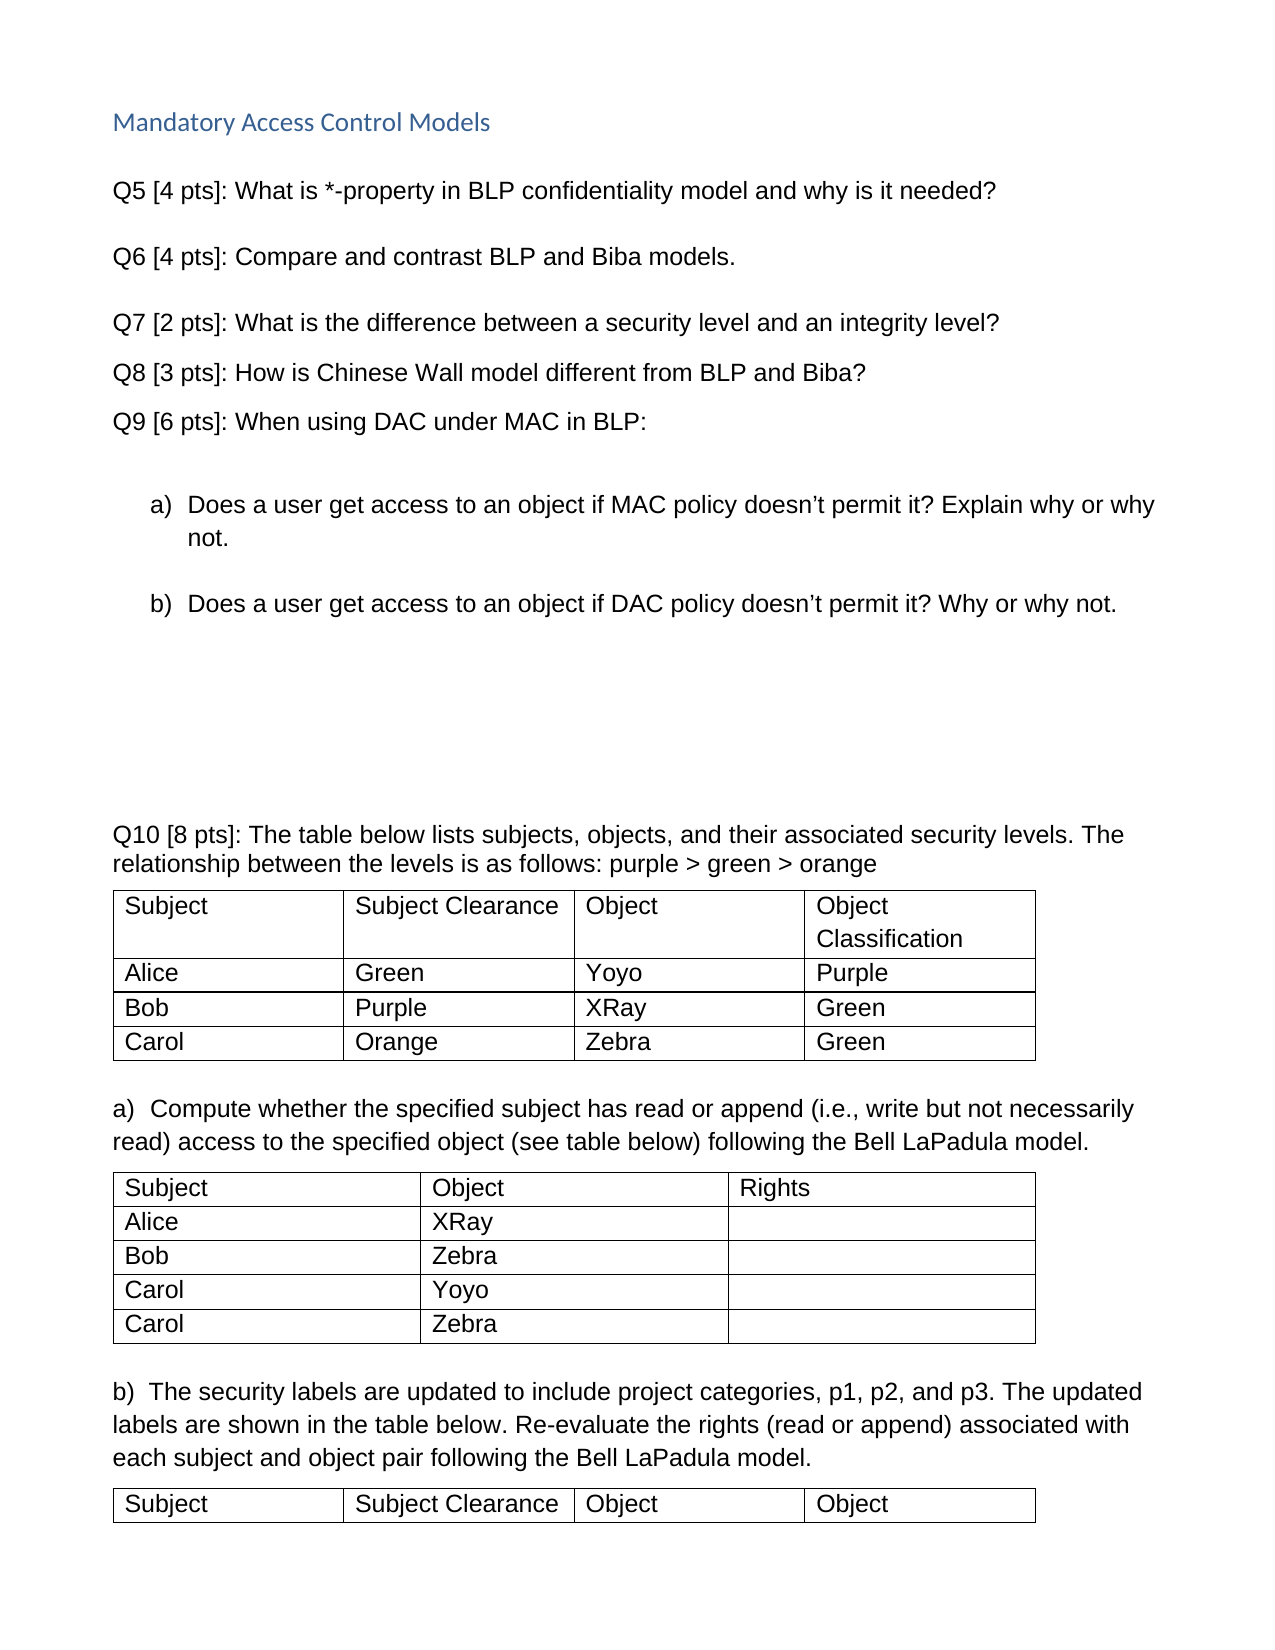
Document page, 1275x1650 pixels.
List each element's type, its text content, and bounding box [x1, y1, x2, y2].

list b) The security labels are updated to include project categories, p1, p2, and p3. The updated labels are shown in the table below. Re-evaluate the rights (read or append) associated with each subject and object pair following the Bell LaPadula model. [112, 1377, 1162, 1471]
table_cell XRay [575, 993, 804, 1026]
subtitle Mandatory Access Control Models [112, 105, 1162, 138]
text Q6 [4 pts]: Compare and contrast BLP and Biba models. [112, 242, 1162, 271]
table_header Object Classification [805, 891, 1035, 957]
table_header Subject Clearance [344, 1489, 574, 1522]
table_cell Carol [114, 1275, 420, 1308]
table_cell Green [805, 993, 1035, 1026]
table_cell Alice [114, 959, 343, 991]
table_cell Zebra [575, 1027, 804, 1059]
table_header Object [575, 891, 804, 957]
table_cell Bob [114, 993, 343, 1026]
table_header Rights [729, 1173, 1035, 1206]
table_header Subject [114, 1173, 420, 1206]
text Q9 [6 pts]: When using DAC under MAC in BLP: [112, 407, 1162, 436]
table_cell Carol [114, 1027, 343, 1059]
table_header Subject [114, 891, 343, 957]
table_cell Zebra [421, 1310, 728, 1342]
table_cell Bob [114, 1241, 420, 1274]
table_cell Yoyo [421, 1275, 728, 1308]
table_cell [729, 1275, 1035, 1308]
table_header Object [575, 1489, 804, 1522]
table_cell Purple [344, 993, 574, 1026]
list Compute whether the specified subject has read or append (i.e., write but not necessarily [112, 1094, 1162, 1122]
table_cell Purple [805, 959, 1035, 991]
table_cell [729, 1241, 1035, 1274]
text Q5 [4 pts]: What is *-property in BLP confidentiality model and why is it needed? [112, 176, 1162, 205]
table_header Object [421, 1173, 728, 1206]
table_cell [729, 1310, 1035, 1342]
table_cell [729, 1207, 1035, 1240]
text Q7 [2 pts]: What is the difference between a security level and an integrity level? [112, 308, 1162, 337]
text read) access to the specified object (see table below) following the Bell LaPadula model. [112, 1127, 1162, 1155]
table_header Object Classification [805, 1489, 1035, 1522]
table_header Subject [114, 1489, 343, 1522]
table_cell Alice [114, 1207, 420, 1240]
table_cell XRay [421, 1207, 728, 1240]
table_cell Yoyo [575, 959, 804, 991]
list Does a user get access to an object if DAC policy doesn’t permit it? Why or why not. [150, 589, 1162, 618]
text Q8 [3 pts]: How is Chinese Wall model different from BLP and Biba? [112, 358, 1162, 386]
table_cell Carol [114, 1310, 420, 1342]
table_cell Zebra [421, 1241, 728, 1274]
table_cell Green [805, 1027, 1035, 1059]
text Q10 [8 pts]: The table below lists subjects, objects, and their associated security levels. The relationship between the levels is as follows: purple > green > orange [112, 820, 1162, 878]
table_cell Green [344, 959, 574, 991]
table_cell Orange [344, 1027, 574, 1059]
list Does a user get access to an object if MAC policy doesn’t permit it? Explain why or why not. [150, 490, 1162, 552]
table_header Subject Clearance [344, 891, 574, 957]
